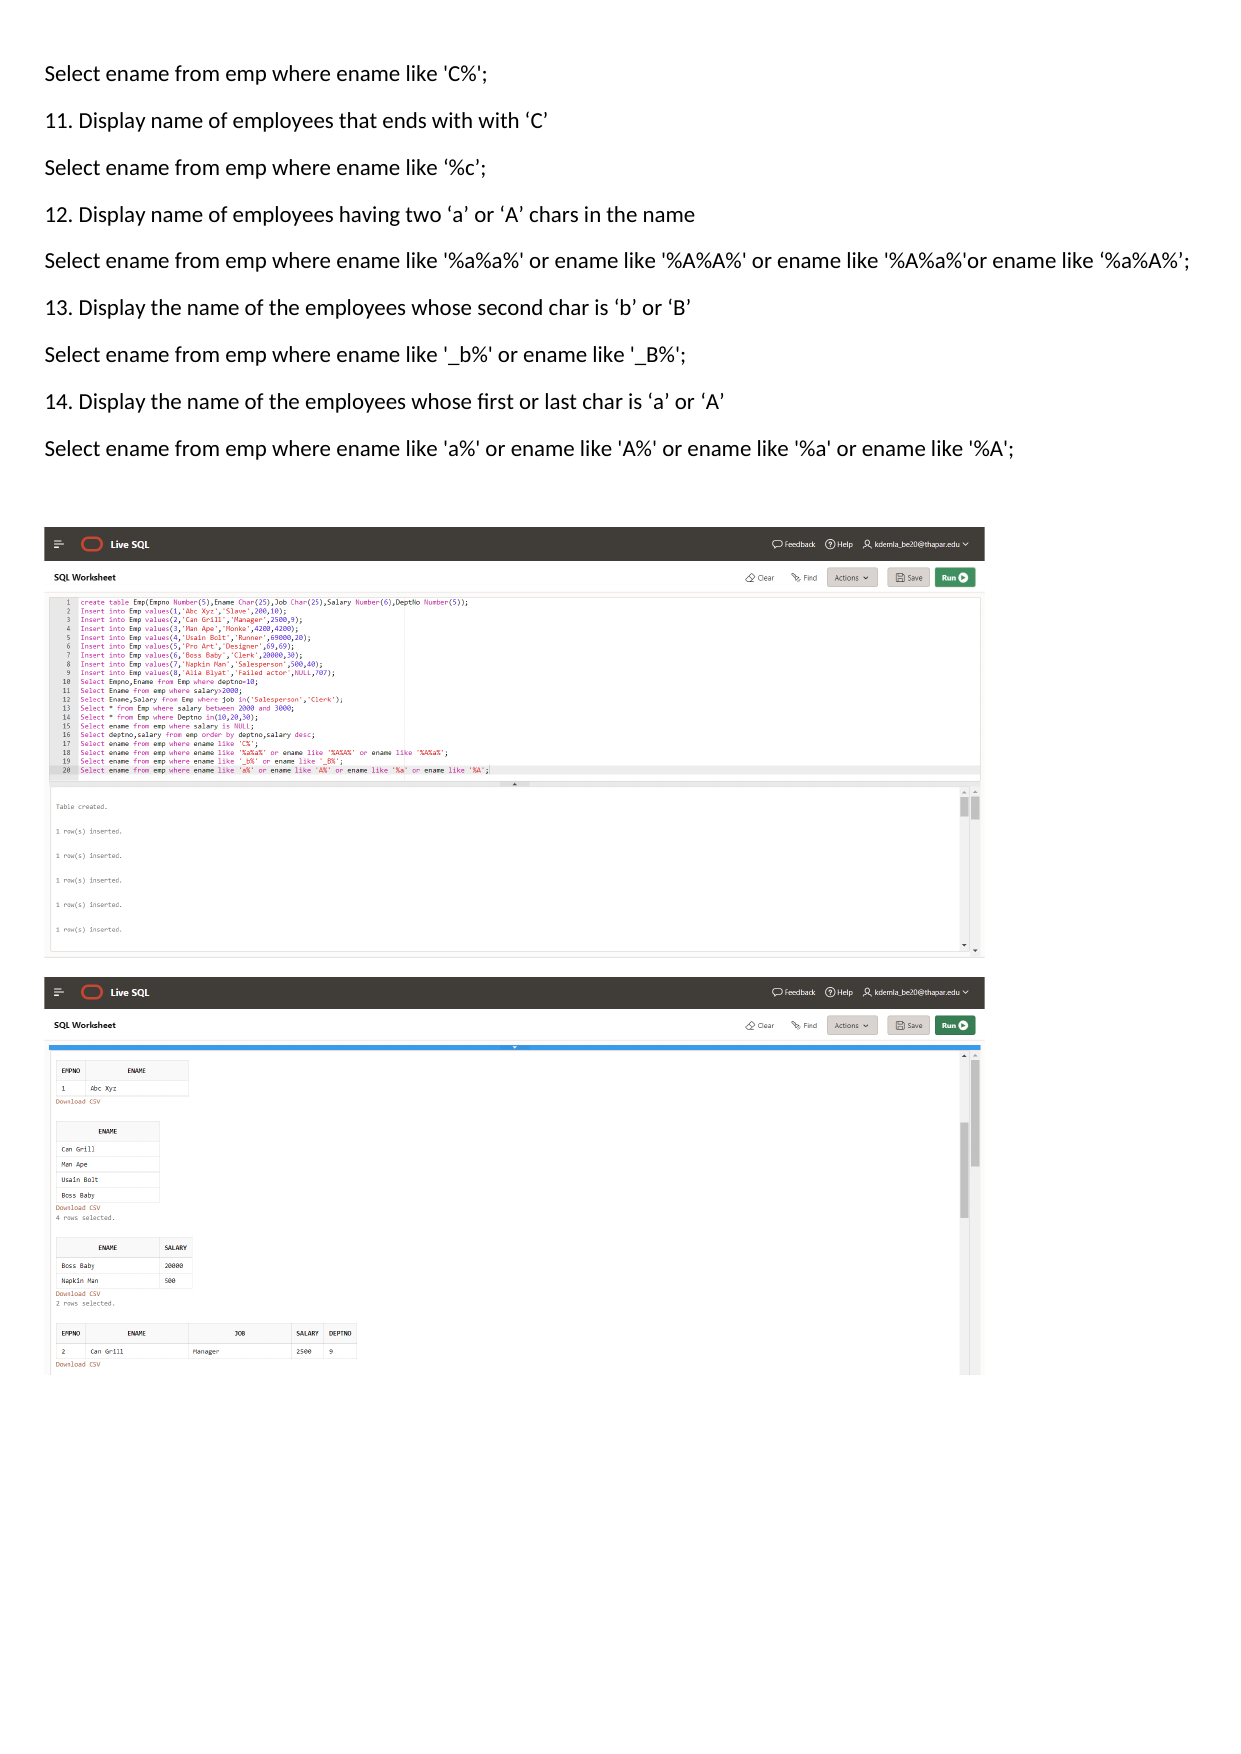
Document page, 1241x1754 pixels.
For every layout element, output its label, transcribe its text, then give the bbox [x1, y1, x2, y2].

picture [44, 977, 985, 1375]
text Select ename from emp where ename like '%a%a%' or ename like '%A%A%' or ename like '%A%a%'or ename like ‘%a%A%’; [44, 247, 1226, 275]
text 11. Display name of employees that ends with with ‘C’ [44, 106, 1226, 134]
text 14. Display the name of the employees whose first or last char is ‘a’ or ‘A’ [44, 387, 1226, 415]
text 13. Display the name of the employees whose second char is ‘b’ or ‘B’ [44, 293, 1226, 322]
text Select ename from emp where ename like '_b%' or ename like '_B%'; [44, 340, 1226, 368]
text Select ename from emp where ename like 'C%'; [44, 59, 1226, 87]
picture [44, 527, 985, 959]
text Select ename from emp where ename like ‘%c’; [44, 153, 1226, 181]
text Select ename from emp where ename like 'a%' or ename like 'A%' or ename like '%a' or ename like '%A'; [44, 434, 1226, 462]
text 12. Display name of employees having two ‘a’ or ‘A’ chars in the name [44, 200, 1226, 228]
